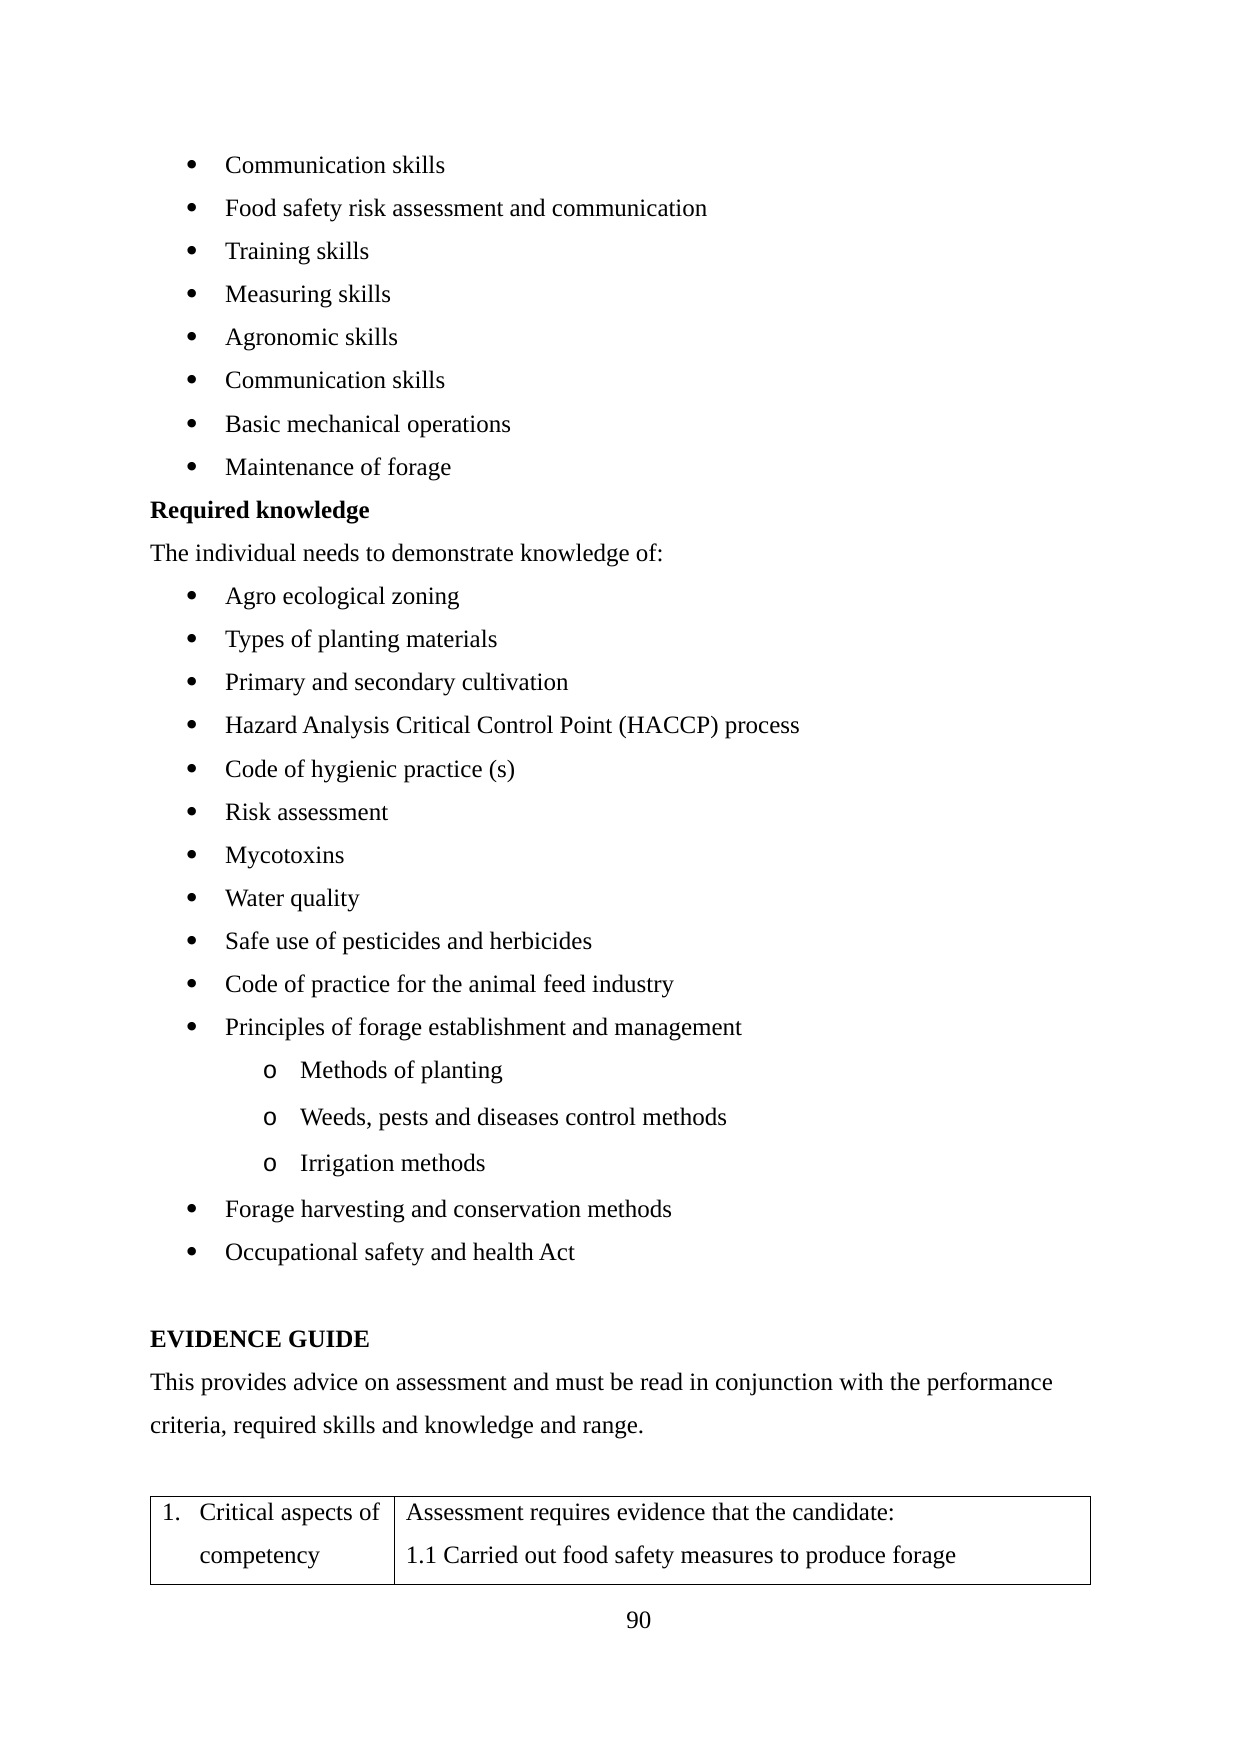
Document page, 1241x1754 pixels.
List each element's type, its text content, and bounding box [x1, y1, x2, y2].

list Mycotoxins [187, 840, 1090, 869]
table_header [151, 1497, 394, 1583]
text Required knowledge [150, 495, 1090, 524]
list Weeds, pests and diseases control methods [262, 1102, 1090, 1133]
list Hazard Analysis Critical Control Point (HACCP) process [187, 711, 1090, 739]
list Safe use of pesticides and herbicides [187, 926, 1090, 955]
text This provides advice on assessment and must be read in conjunction with the performance criteria, required skills and knowledge and range. [150, 1367, 1090, 1439]
list Methods of planting [262, 1056, 1090, 1086]
list Water quality [187, 883, 1090, 912]
list Primary and secondary cultivation [187, 667, 1090, 696]
list Risk assessment [187, 797, 1090, 826]
list Agro ecological zoning [187, 581, 1090, 610]
text EVIDENCE GUIDE [150, 1324, 1090, 1352]
list Measuring skills [187, 279, 1090, 308]
list Agronomic skills [187, 322, 1090, 351]
list Communication skills [187, 366, 1090, 394]
list Code of hygienic practice (s) [187, 754, 1090, 782]
list Principles of forage establishment and management [187, 1012, 1090, 1041]
list Forage harvesting and conservation methods [187, 1194, 1090, 1223]
list Types of planting materials [187, 624, 1090, 653]
list Food safety risk assessment and communication [187, 193, 1090, 222]
list Irrigation methods [262, 1148, 1090, 1179]
list Training skills [187, 236, 1090, 265]
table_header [395, 1497, 1090, 1583]
text The individual needs to demonstrate knowledge of: [150, 538, 1090, 567]
list Maintenance of forage [187, 452, 1090, 481]
list Communication skills [187, 150, 1084, 179]
list Code of practice for the animal feed industry [187, 969, 1090, 998]
list Basic mechanical operations [187, 409, 1090, 437]
list Occupational safety and health Act [187, 1237, 1090, 1266]
